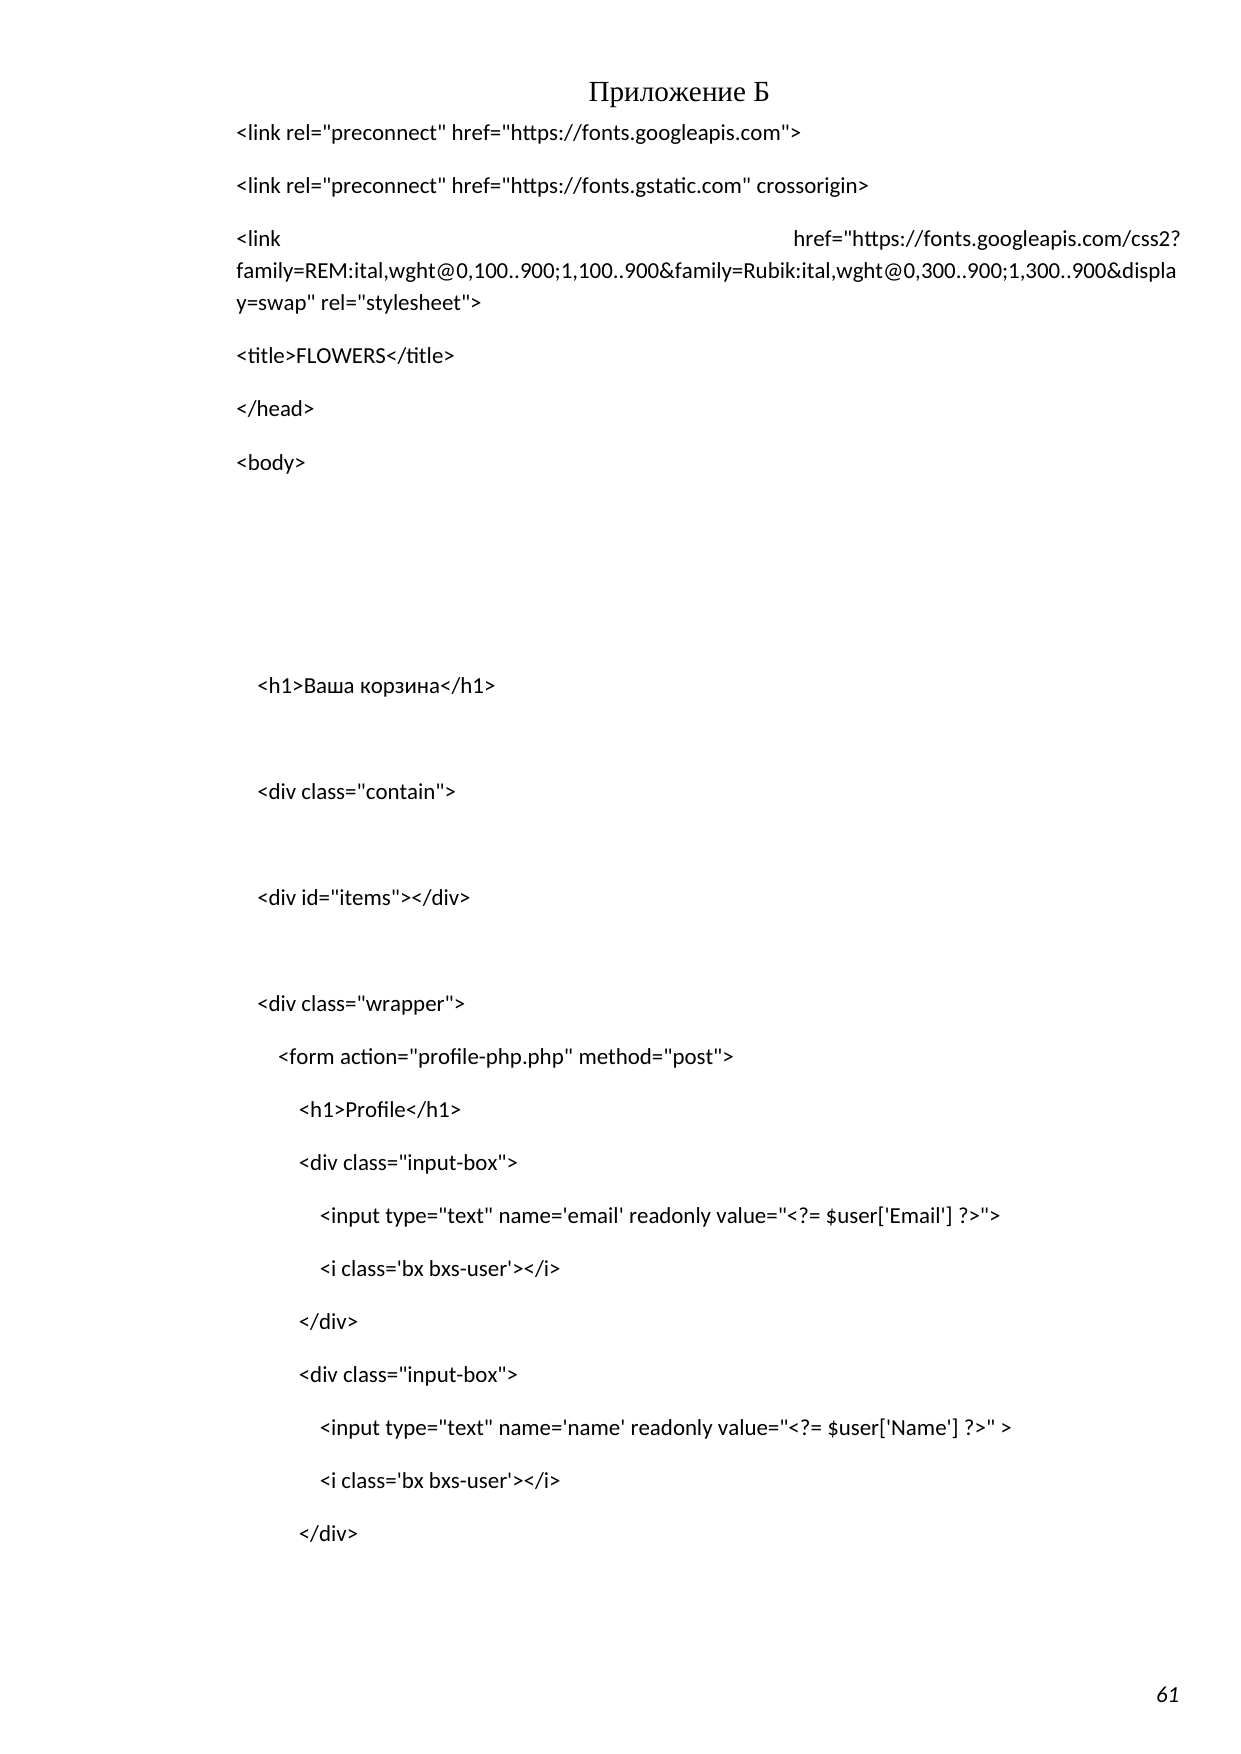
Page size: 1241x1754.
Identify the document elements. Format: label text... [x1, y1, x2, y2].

text <div class="wrapper"> [236, 989, 1181, 1017]
text <input type="text" name='name' readonly value="<?= $user['Name'] ?>" > [236, 1413, 1181, 1441]
text <h1>Ваша корзина</h1> [236, 671, 1181, 699]
text </div> [236, 1307, 1181, 1335]
text <div class="input-box"> [236, 1360, 1181, 1388]
text <body> [236, 448, 1181, 476]
text <link rel="preconnect" href="https://fonts.googleapis.com"> [236, 118, 1181, 146]
text <i class='bx bxs-user'></i> [236, 1254, 1181, 1282]
text </head> [236, 394, 1181, 423]
text <h1>Profile</h1> [236, 1095, 1181, 1123]
text <link rel="preconnect" href="https://fonts.gstatic.com" crossorigin> [236, 171, 1181, 199]
text <form action="profile-php.php" method="post"> [236, 1042, 1181, 1070]
text <div class="input-box"> [236, 1148, 1181, 1176]
text <div class="contain"> [236, 777, 1181, 805]
text <link href="https://fonts.googleapis.com/css2?family=REM:ital,wght@0,100..900;1,100..900&family=Rubik:ital,wght@0,300..900;1,300..900&display=swap" rel="stylesheet"> [236, 224, 1181, 317]
text <i class='bx bxs-user'></i> [236, 1466, 1181, 1494]
text <title>FLOWERS</title> [236, 342, 1181, 369]
text <div id="items"></div> [236, 883, 1181, 911]
text <input type="text" name='email' readonly value="<?= $user['Email'] ?>"> [236, 1201, 1181, 1229]
text </div> [236, 1519, 1181, 1547]
